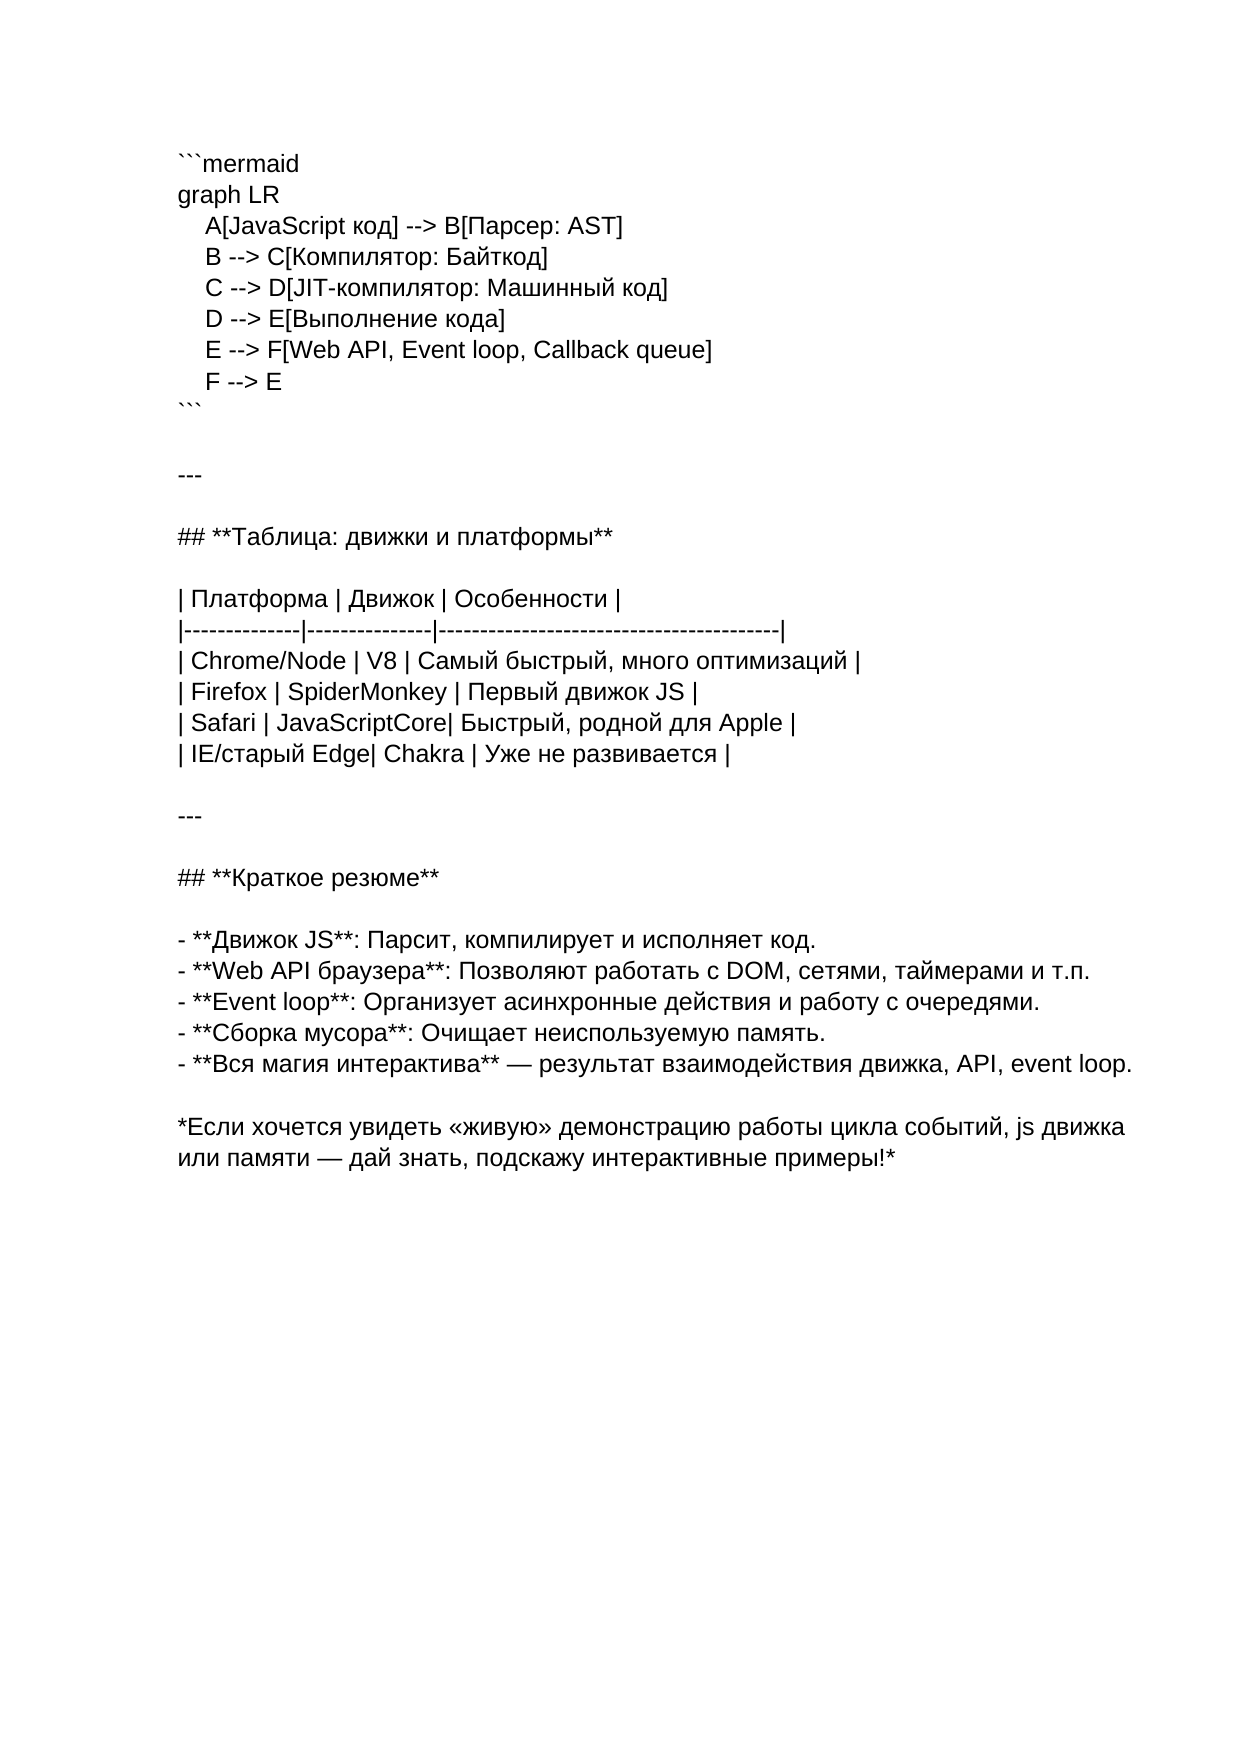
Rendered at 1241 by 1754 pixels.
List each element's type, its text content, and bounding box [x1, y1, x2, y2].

text - **Web API браузера**: Позволяют работать с DOM, сетями, таймерами и т.п. [177, 956, 1152, 985]
text |--------------|---------------|-----------------------------------------| [177, 615, 1152, 643]
text --- [177, 459, 1152, 488]
text D --> E[Выполнение кода] [177, 304, 1152, 333]
text A[JavaScript код] --> B[Парсер: AST] [177, 211, 1152, 240]
text | Платформа | Движок | Особенности | [177, 584, 1152, 612]
text - **Event loop**: Организует асинхронные действия и работу с очередями. [177, 987, 1152, 1016]
text | Chrome/Node | V8 | Cамый быстрый, много оптимизаций | [177, 646, 1152, 674]
text graph LR [177, 180, 1152, 209]
text - **Сборка мусора**: Очищает неиспользуемую память. [177, 1018, 1152, 1047]
text - **Движок JS**: Парсит, компилирует и исполняет код. [177, 925, 1152, 954]
text F --> E [177, 366, 1152, 395]
text *Если хочется увидеть «живую» демонстрацию работы цикла событий, js движка или памяти — дай знать, подскажу интерактивные примеры!* [177, 1111, 1152, 1171]
text C --> D[JIT-компилятор: Машинный код] [177, 273, 1152, 302]
text ## **Таблица: движки и платформы** [177, 522, 1152, 550]
text --- [177, 801, 1152, 830]
text E --> F[Web API, Event loop, Callback queue] [177, 335, 1152, 364]
text ``` [177, 397, 1152, 426]
text | Firefox | SpiderMonkey | Первый движок JS | [177, 677, 1152, 706]
text | IE/старый Edge| Chakra | Уже не развивается | [177, 739, 1152, 768]
text - **Вся магия интерактива** — результат взаимодействия движка, API, event loop. [177, 1049, 1152, 1078]
text ## **Краткое резюме** [177, 863, 1152, 892]
text B --> C[Компилятор: Байткод] [177, 242, 1152, 271]
text | Safari | JavaScriptCore| Быстрый, родной для Apple | [177, 708, 1152, 737]
text ```mermaid [177, 149, 1152, 178]
